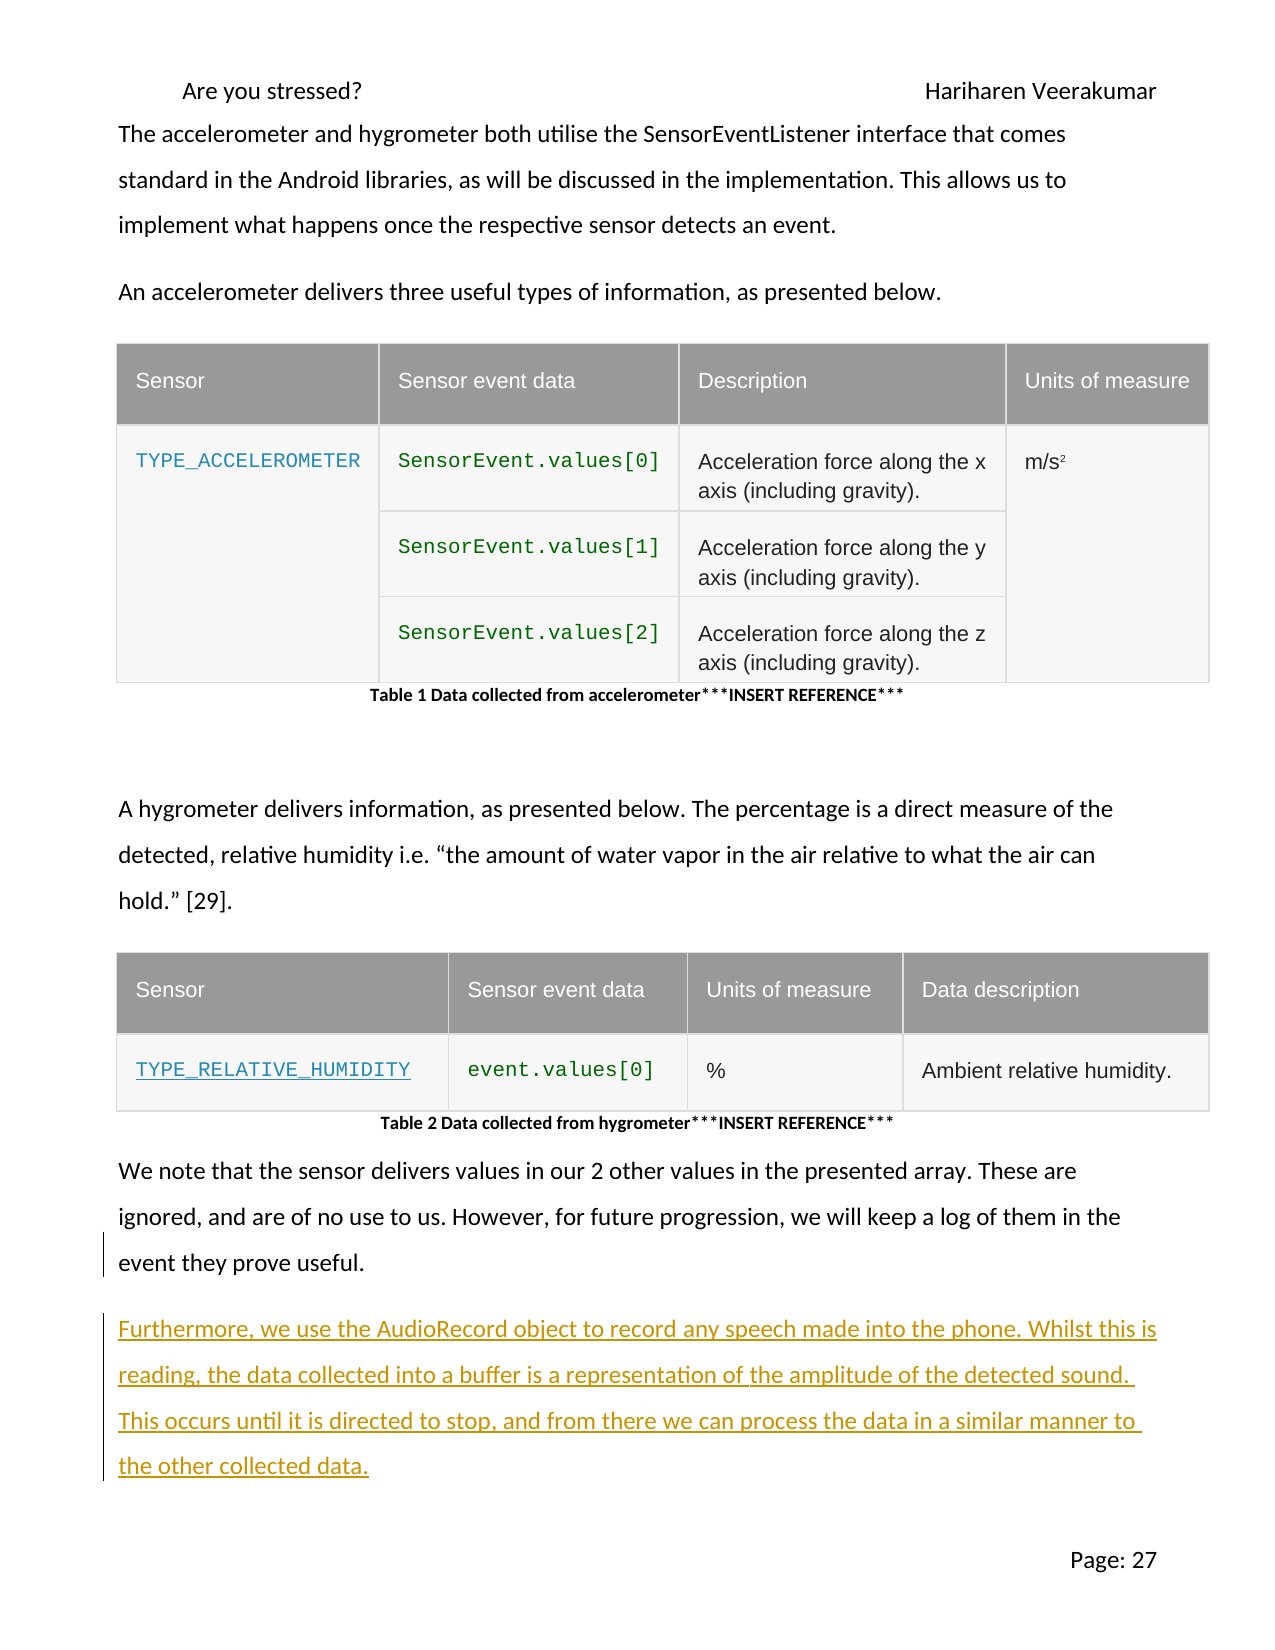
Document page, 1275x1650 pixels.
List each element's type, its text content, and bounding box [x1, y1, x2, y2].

text Table 1 Data collected from accelerometer***INSERT REFERENCE*** [118, 683, 1157, 706]
table_cell Acceleration force along the x axis (including gravity). [680, 426, 1005, 510]
table_header Sensor [117, 344, 378, 424]
table_cell event.values[0] [449, 1035, 687, 1110]
text Table 2 Data collected from hygrometer***INSERT REFERENCE*** [118, 1112, 1157, 1134]
table_header Sensor event data [449, 953, 687, 1033]
table_header Sensor [117, 953, 448, 1033]
table_cell Acceleration force along the y axis (including gravity). [680, 512, 1005, 596]
table_header Description [680, 344, 1005, 424]
table_header Data description [904, 953, 1208, 1033]
table_header Units of measure [688, 953, 902, 1033]
text We note that the sensor delivers values in our 2 other values in the presented array. These are ignored, and are of no use to us. However, for future progression, we will keep a log of them in the event they prove useful. [118, 1155, 1157, 1277]
table_cell TYPE_ACCELEROMETER [117, 426, 378, 682]
table_cell SensorEvent.values[1] [380, 512, 678, 596]
table_cell % [688, 1035, 902, 1110]
table_header Units of measure [1007, 344, 1208, 424]
table_cell Acceleration force along the z axis (including gravity). [680, 597, 1005, 682]
table_cell TYPE_RELATIVE_HUMIDITY [117, 1035, 448, 1110]
table_cell SensorEvent.values[0] [380, 426, 678, 510]
table_header Sensor event data [380, 344, 678, 424]
table_cell m/s2 [1007, 426, 1208, 682]
table_cell Ambient relative humidity. [904, 1035, 1208, 1110]
text An accelerometer delivers three useful types of information, as presented below. [118, 276, 1157, 307]
table_cell SensorEvent.values[2] [380, 597, 678, 682]
text The accelerometer and hygrometer both utilise the SensorEventListener interface that comes standard in the Android libraries, as will be discussed in the implementation. This allows us to implement what happens once the respective sensor detects an event. [118, 118, 1157, 240]
text A hygrometer delivers information, as presented below. The percentage is a direct measure of the detected, relative humidity i.e. “the amount of water vapor in the air relative to what the air can hold.” . [118, 794, 1157, 916]
